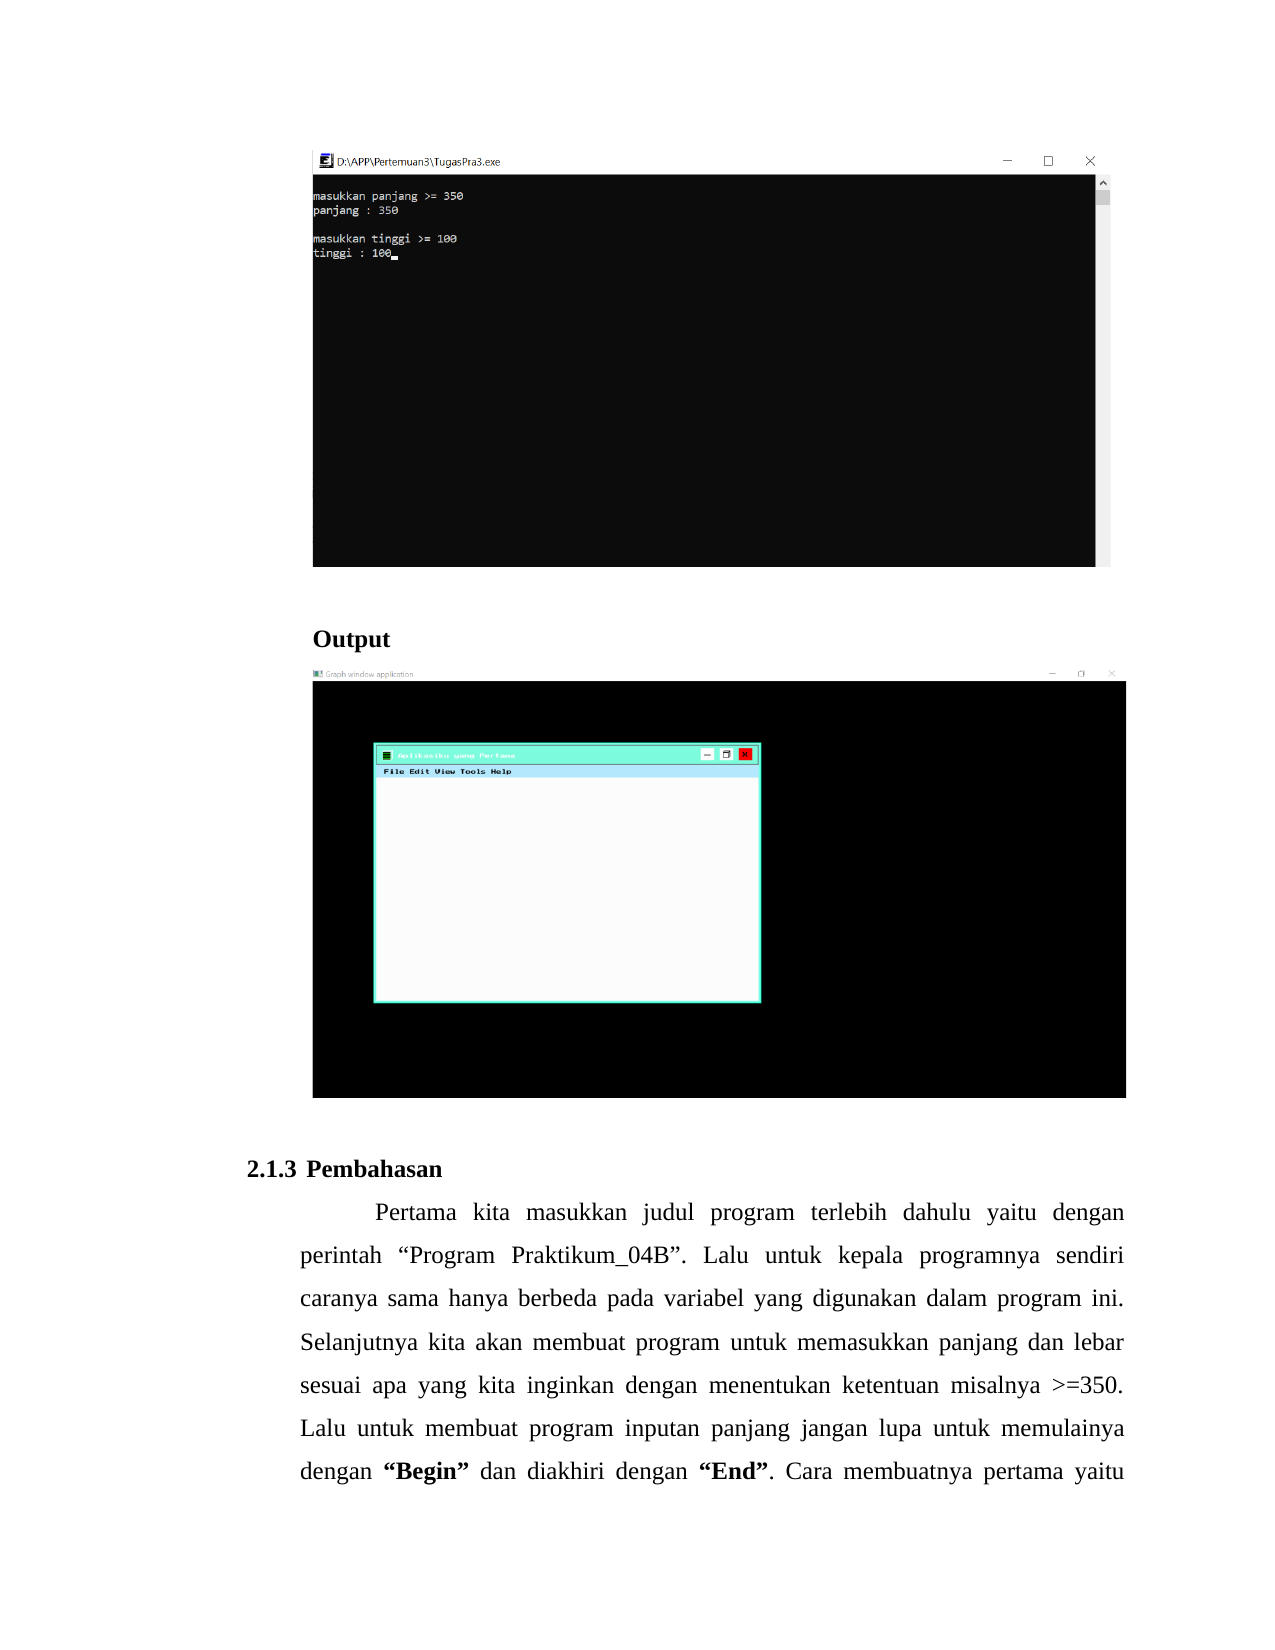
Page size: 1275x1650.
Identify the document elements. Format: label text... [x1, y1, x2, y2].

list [300, 1197, 1125, 1485]
picture [312, 150, 1111, 567]
list Output [312, 624, 1125, 652]
list Pembahasan [247, 1154, 1125, 1183]
picture [312, 666, 1127, 1098]
